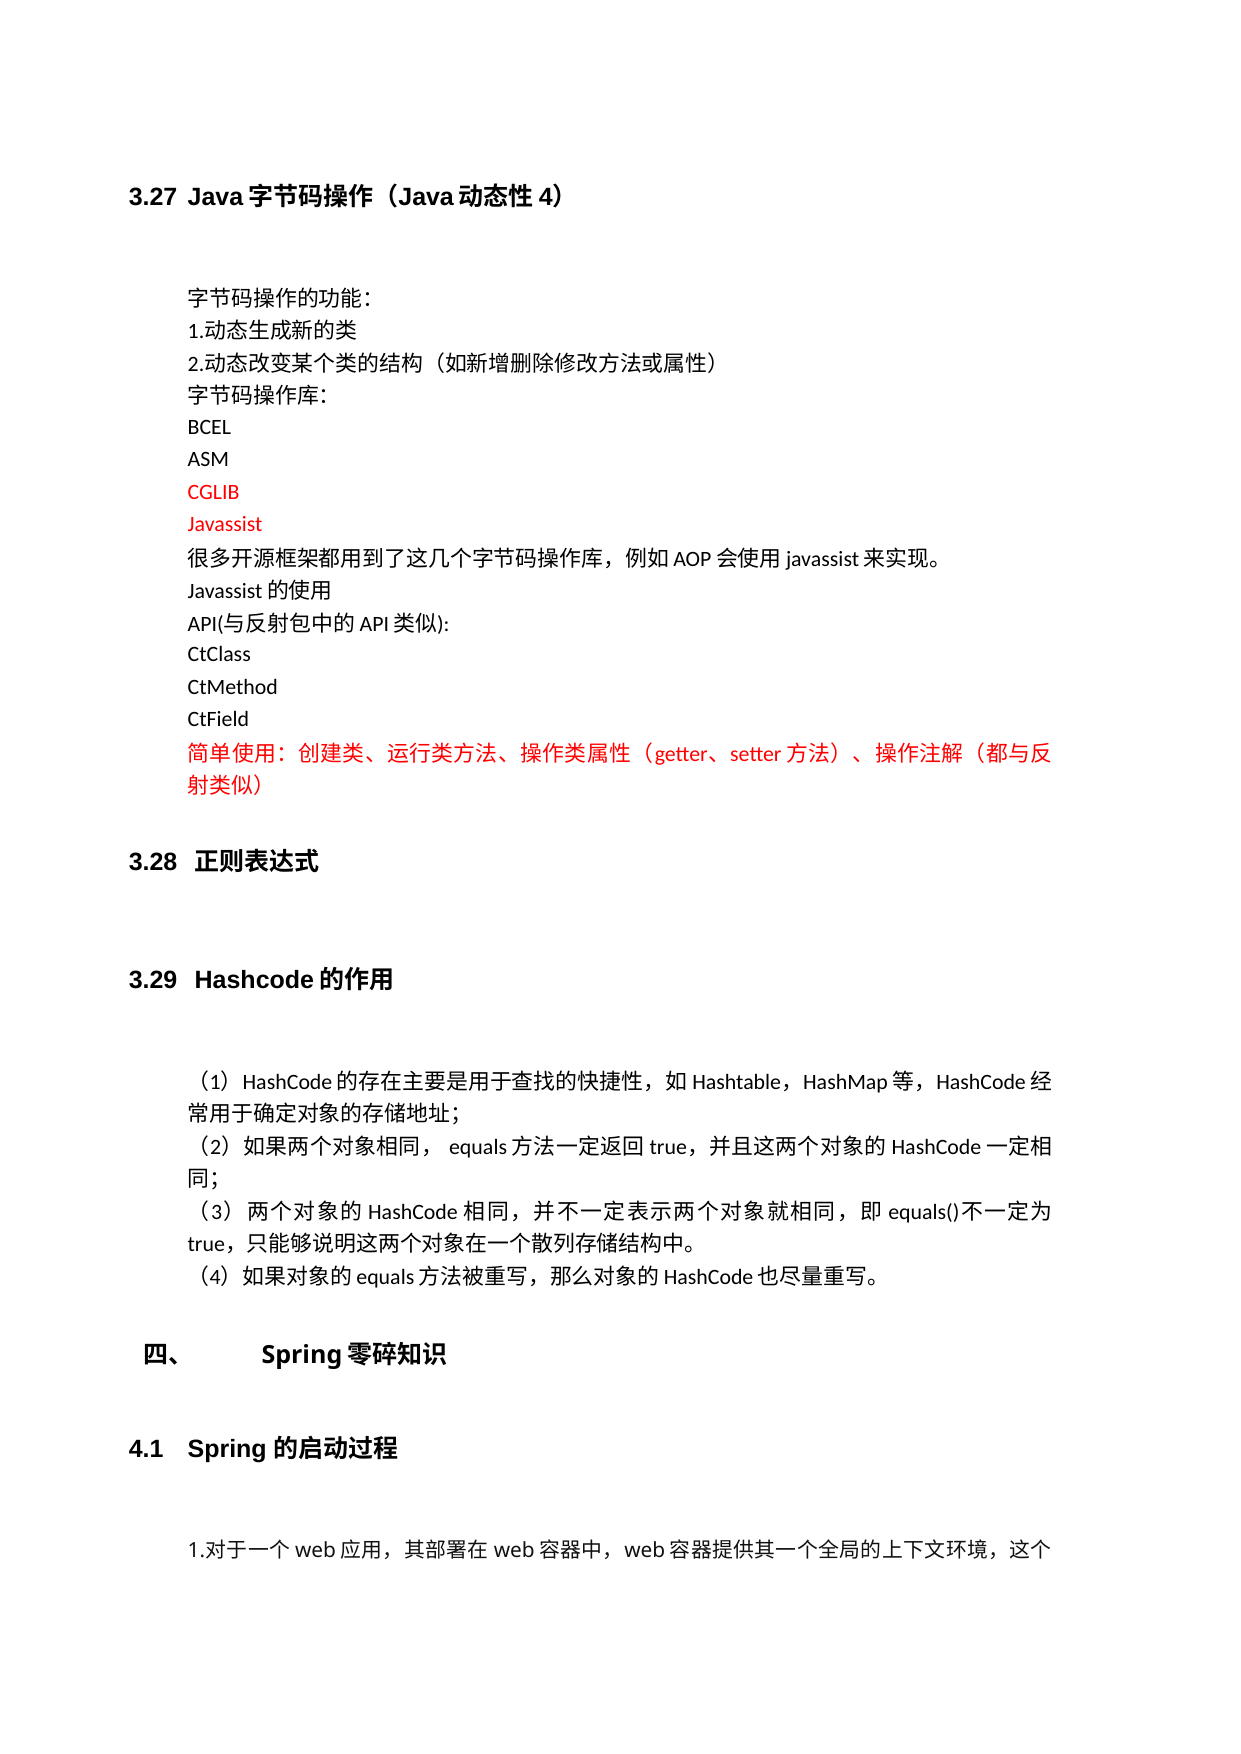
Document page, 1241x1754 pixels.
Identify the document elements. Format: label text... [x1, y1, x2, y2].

text 1.动态生成新的类 [187, 313, 1053, 345]
text API(与反射包中的API类似): [187, 605, 1053, 638]
text （1）HashCode的存在主要是用于查找的快捷性，如Hashtable，HashMap等，HashCode经常用于确定对象的存储地址； [187, 1063, 1053, 1128]
text Javassist的使用 [187, 573, 1053, 605]
text （4）如果对象的equals方法被重写，那么对象的HashCode也尽量重写。 [187, 1258, 1053, 1291]
text BCEL [187, 410, 1053, 443]
subtitle Hashcode的作用 [128, 945, 1053, 1010]
text （3）两个对象的HashCode相同，并不一定表示两个对象就相同，即equals()不一定为true，只能够说明这两个对象在一个散列存储结构中。 [187, 1193, 1053, 1258]
text 字节码操作的功能： [187, 280, 1053, 313]
text 很多开源框架都用到了这几个字节码操作库，例如AOP会使用javassist来实现。 [187, 540, 1053, 573]
text 2.动态改变某个类的结构（如新增删除修改方法或属性） [187, 345, 1053, 378]
text ASM [187, 443, 1053, 475]
text （2）如果两个对象相同， equals方法一定返回true，并且这两个对象的HashCode一定相同； [187, 1128, 1053, 1193]
subtitle Java字节码操作（Java动态性4） [128, 162, 1053, 227]
text Javassist [187, 508, 1053, 540]
subtitle 正则表达式 [128, 827, 1053, 892]
text CtField [187, 703, 1053, 735]
text 简单使用：创建类、运行类方法、操作类属性（getter、setter方法）、操作注解（都与反射类似） [187, 735, 1053, 800]
text CGLIB [187, 475, 1053, 508]
text 字节码操作库： [187, 378, 1053, 410]
text 1.对于一个web应用，其部署在web容器中，web容器提供其一个全局的上下文环境，这个上下文就是ServletContext，其为后面的spring IoC容器提供宿主环境。 [187, 1532, 1053, 1565]
subtitle Spring 的启动过程 [128, 1414, 1053, 1479]
subtitle Spring零碎知识 [144, 1320, 1053, 1385]
text CtClass [187, 638, 1053, 670]
text CtMethod [187, 670, 1053, 703]
